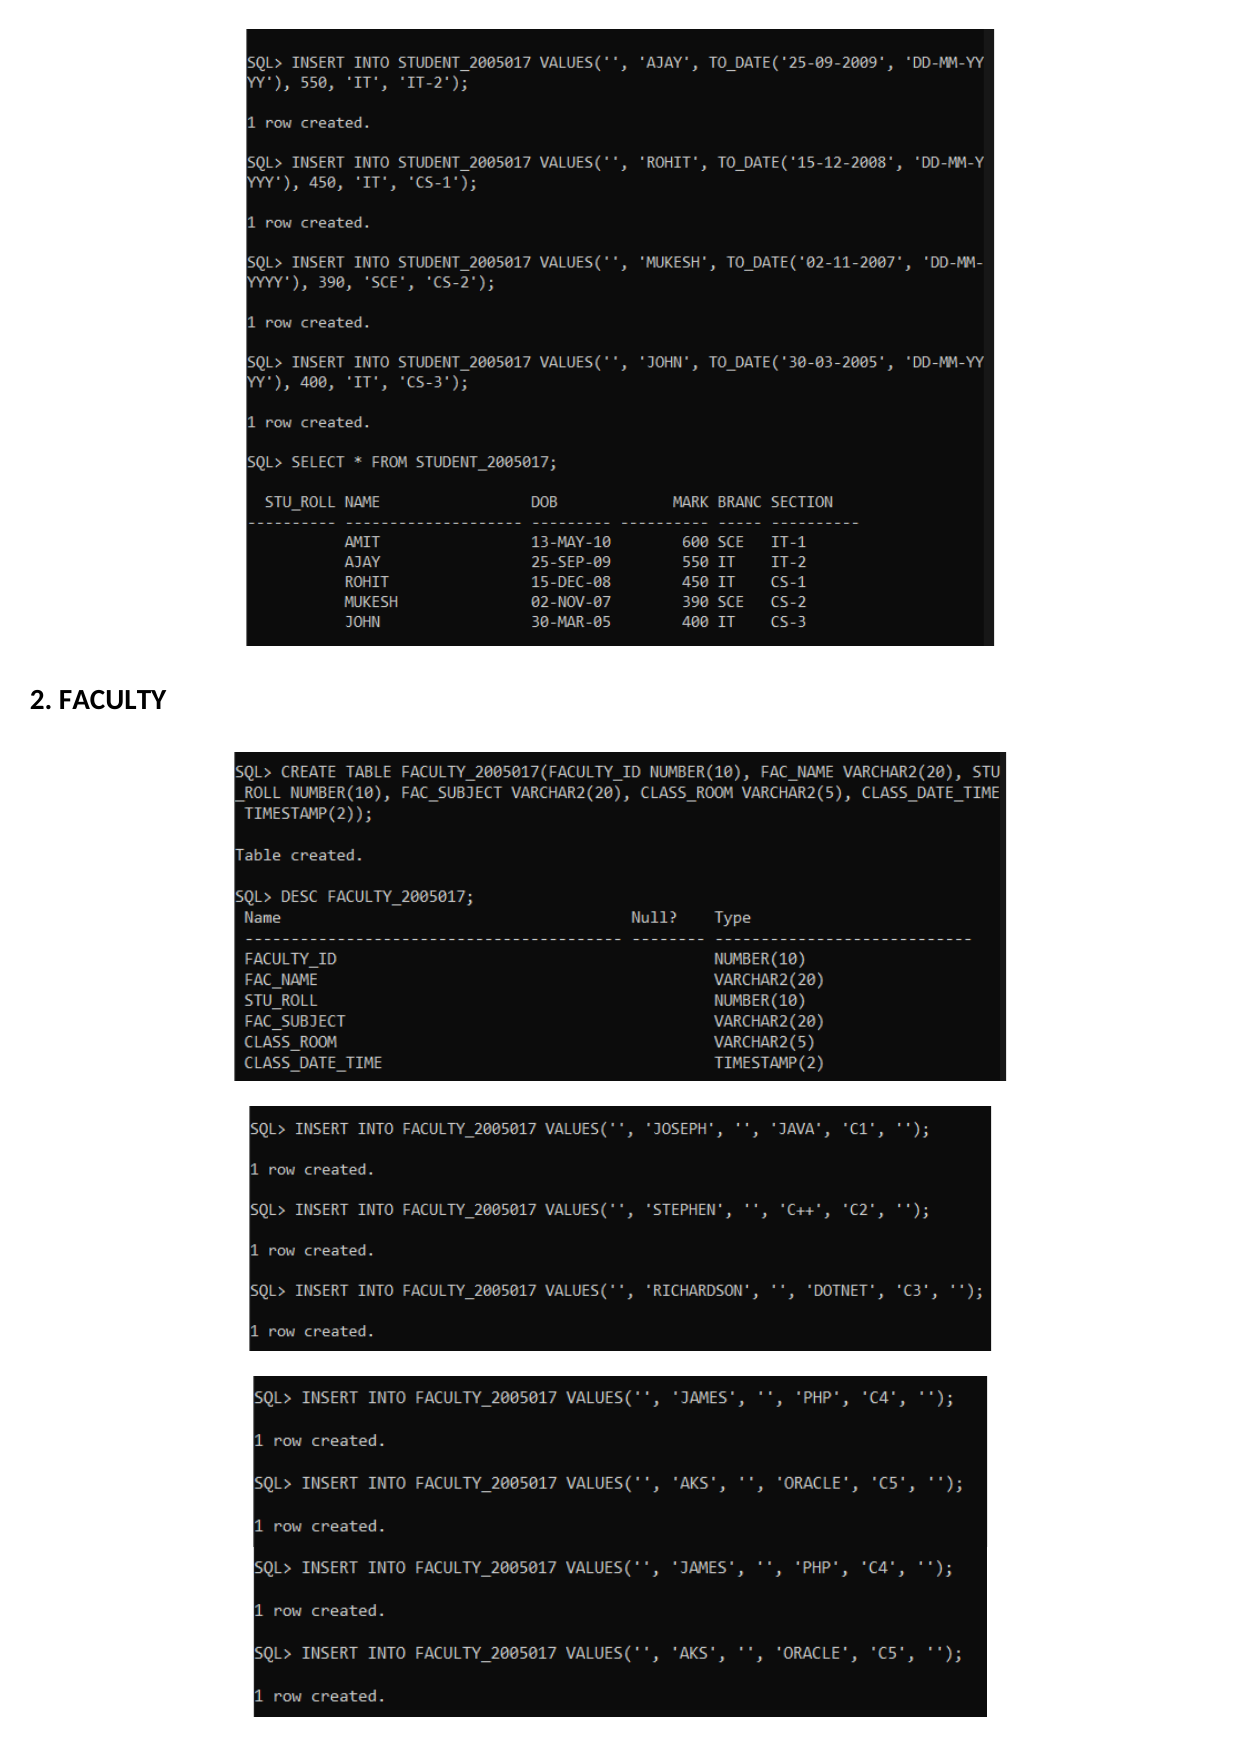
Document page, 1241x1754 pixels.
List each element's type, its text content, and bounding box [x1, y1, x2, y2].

picture [234, 752, 1007, 1081]
list FACULTY [29, 681, 1211, 717]
picture [246, 29, 995, 646]
picture [249, 1106, 992, 1351]
picture [253, 1376, 988, 1717]
